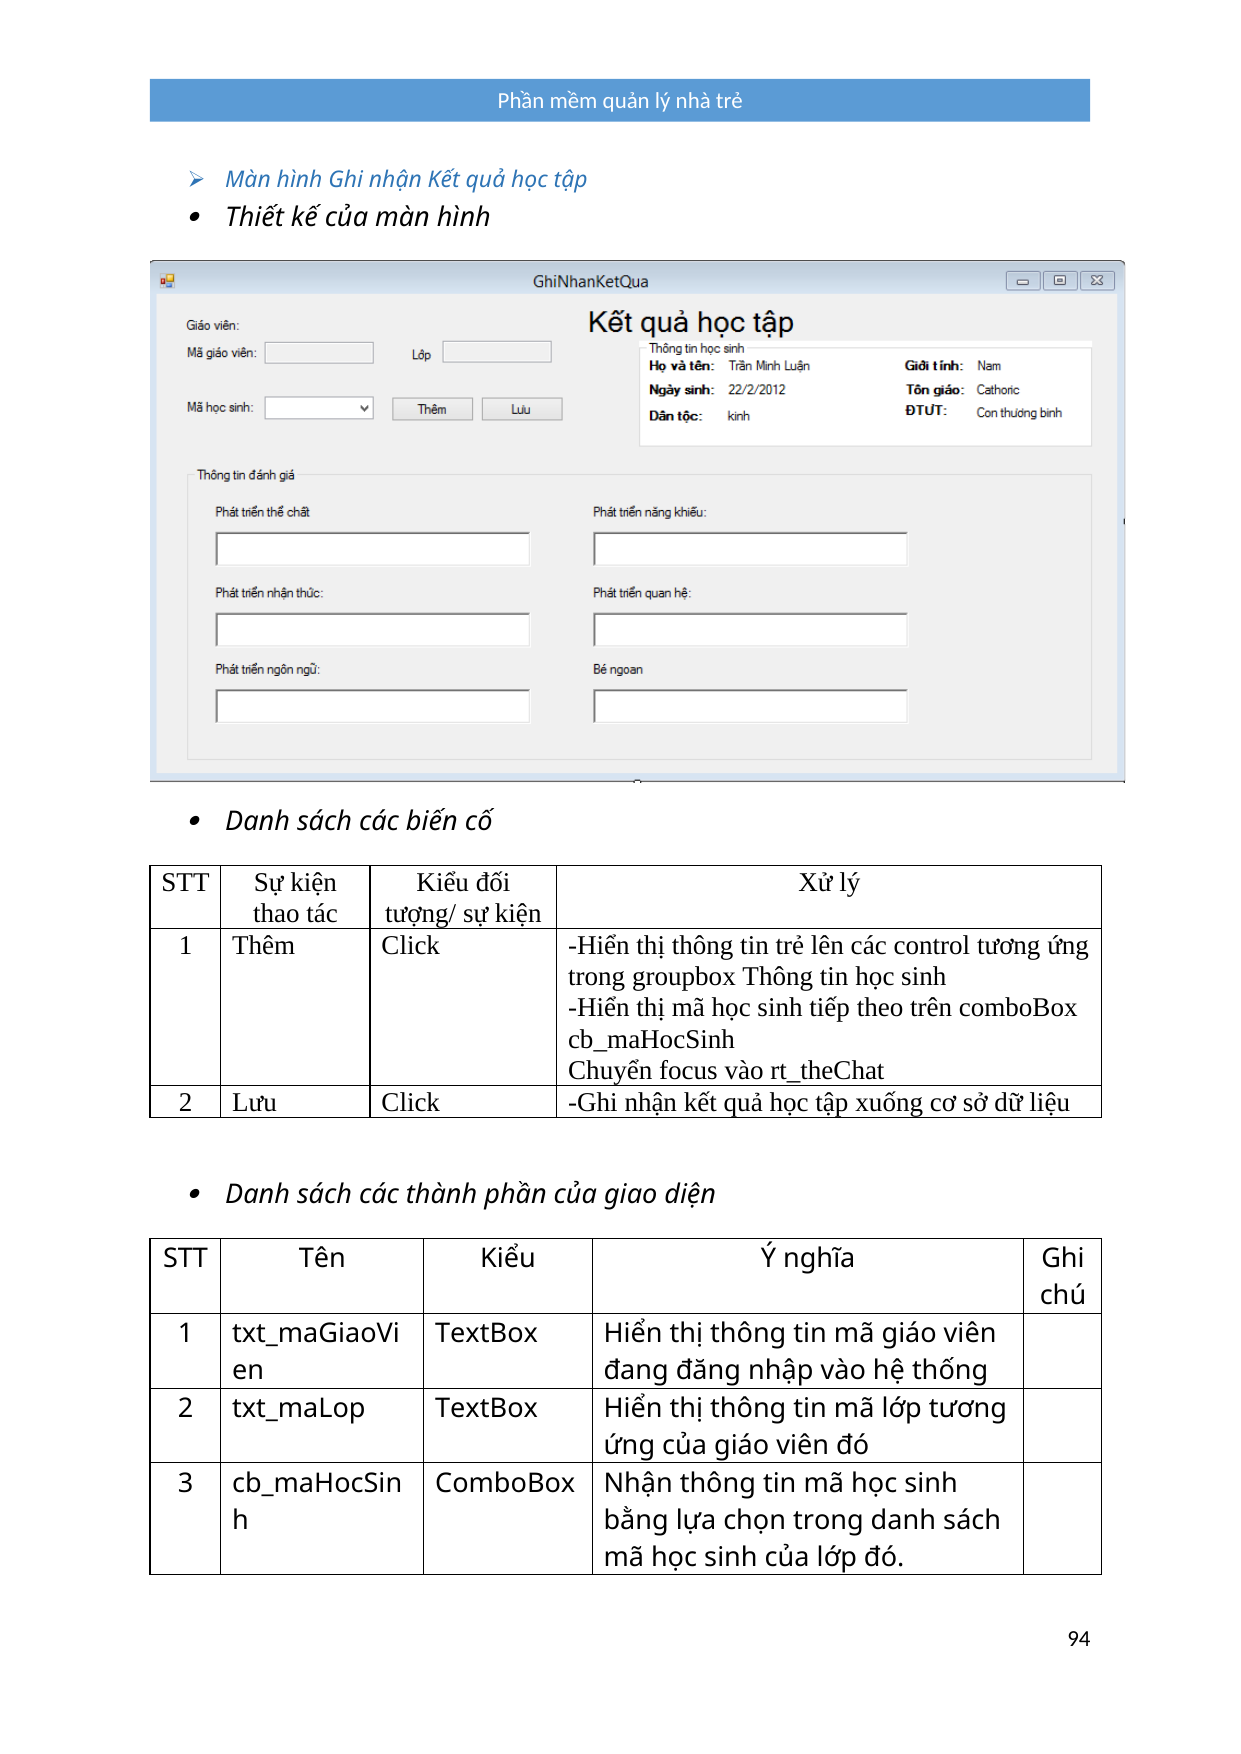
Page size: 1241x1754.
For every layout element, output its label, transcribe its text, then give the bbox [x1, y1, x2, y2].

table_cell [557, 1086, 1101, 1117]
list Thiết kế của màn hình [187, 197, 1090, 234]
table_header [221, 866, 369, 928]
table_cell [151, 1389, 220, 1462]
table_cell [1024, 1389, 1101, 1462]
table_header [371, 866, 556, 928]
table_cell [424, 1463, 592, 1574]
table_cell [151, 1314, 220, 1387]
picture [150, 260, 1125, 783]
list Danh sách các thành phần của giao diện [187, 1175, 1090, 1212]
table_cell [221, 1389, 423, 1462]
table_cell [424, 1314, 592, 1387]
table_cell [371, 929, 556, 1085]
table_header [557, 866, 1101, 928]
subtitle Màn hình Ghi nhận Kết quả học tập [187, 163, 1090, 195]
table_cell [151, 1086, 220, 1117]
list Danh sách các biến cố [187, 802, 1090, 838]
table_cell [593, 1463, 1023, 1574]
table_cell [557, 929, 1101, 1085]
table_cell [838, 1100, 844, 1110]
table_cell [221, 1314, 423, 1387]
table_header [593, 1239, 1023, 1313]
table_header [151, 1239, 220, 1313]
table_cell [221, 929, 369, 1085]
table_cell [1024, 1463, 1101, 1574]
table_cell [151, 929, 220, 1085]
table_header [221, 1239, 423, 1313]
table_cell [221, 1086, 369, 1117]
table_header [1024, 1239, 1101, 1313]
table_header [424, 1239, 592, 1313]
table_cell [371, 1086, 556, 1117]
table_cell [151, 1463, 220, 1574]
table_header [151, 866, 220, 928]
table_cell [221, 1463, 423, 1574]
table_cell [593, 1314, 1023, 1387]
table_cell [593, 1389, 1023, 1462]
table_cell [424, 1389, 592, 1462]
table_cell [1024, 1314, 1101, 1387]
